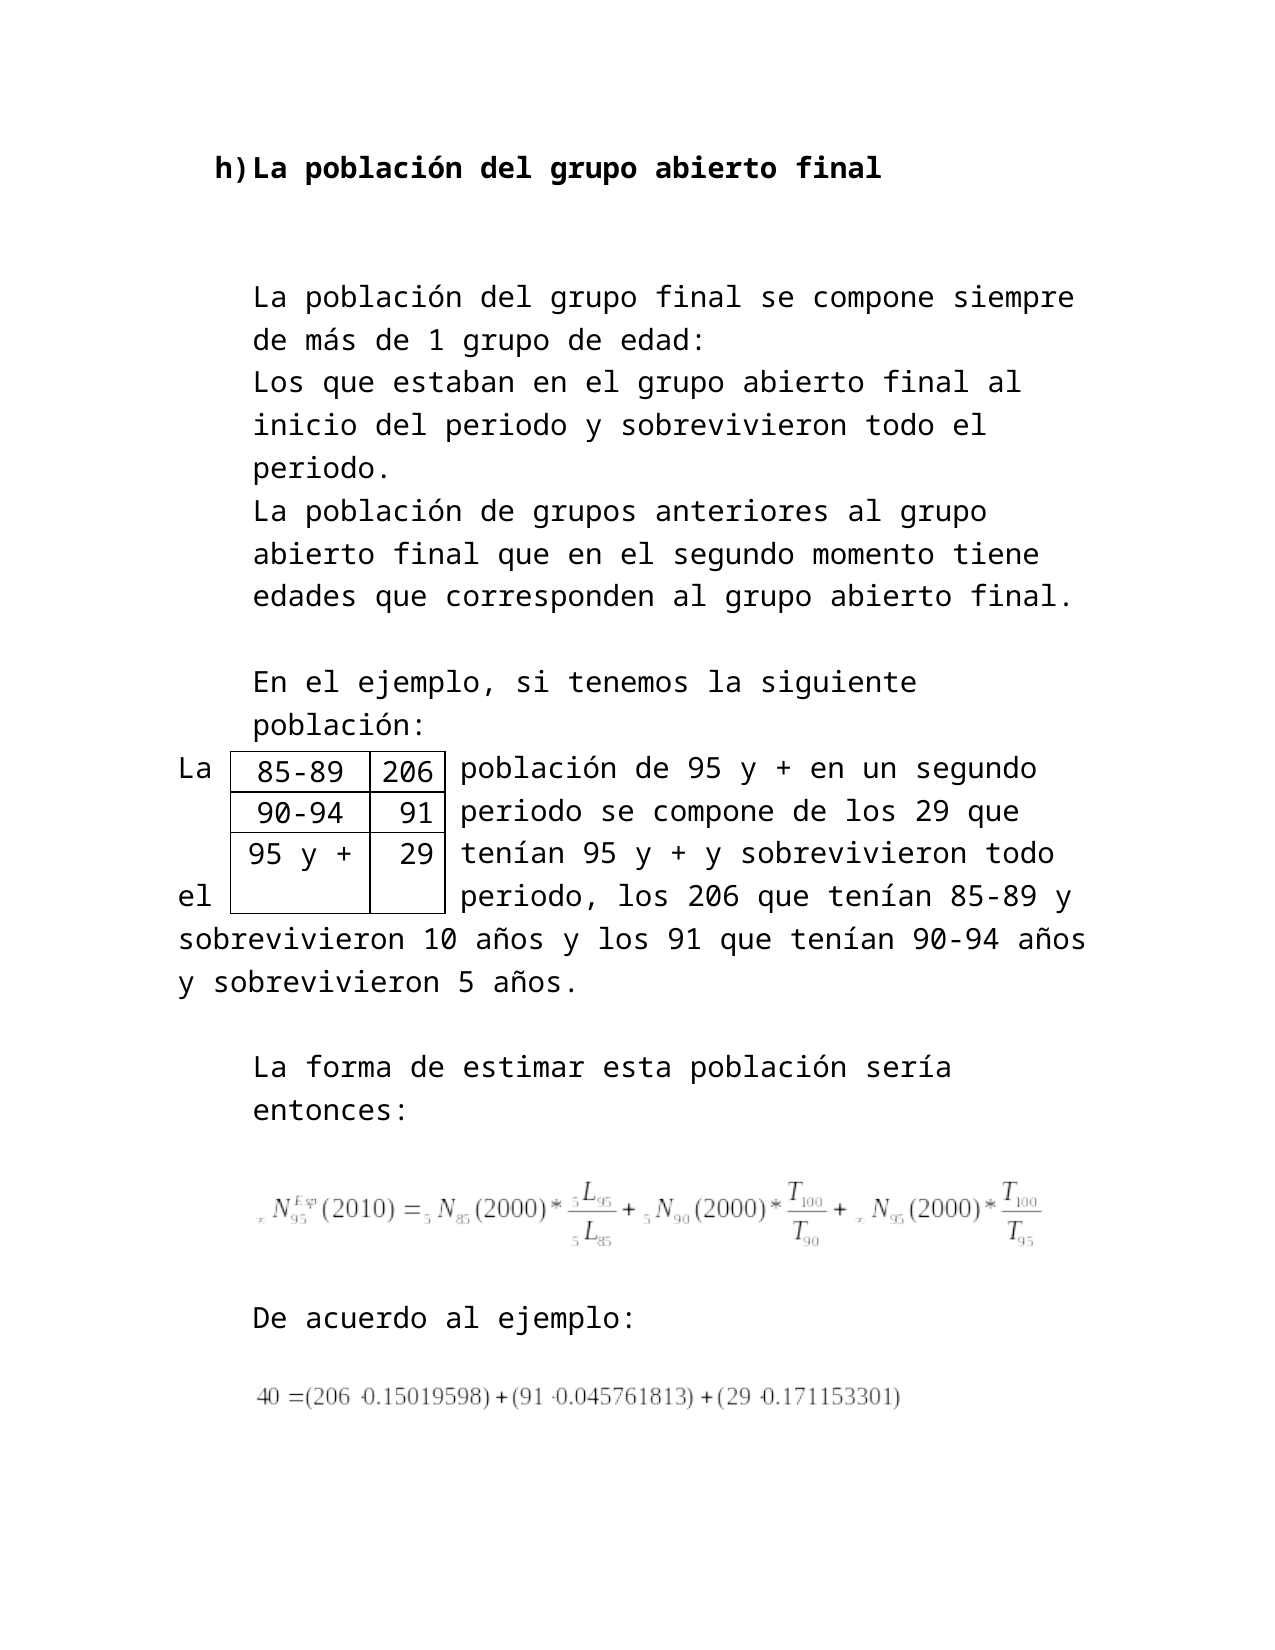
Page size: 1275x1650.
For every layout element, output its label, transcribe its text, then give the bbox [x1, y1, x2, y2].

table_cell 90-94 [231, 793, 369, 832]
list La población de grupos anteriores al grupo abierto final que en el segundo momento tiene edades que corresponden al grupo abierto final. [252, 490, 1098, 615]
table_header 206 [371, 752, 444, 791]
list Los que estaban en el grupo abierto final al inicio del periodo y sobrevivieron todo el periodo. [252, 362, 1098, 487]
list La población del grupo abierto final [215, 148, 1098, 187]
list La forma de estimar esta población sería entonces: [252, 1047, 1098, 1129]
list La población de 95 y + en un segundo periodo se compone de los 29 que tenían 95 y + y sobrevivieron todo el periodo, los 206 que tenían 85-89 y sobrevivieron 10 años y los 91 que tenían 90-94 años y sobrevivieron 5 años. [177, 747, 1098, 1001]
table_cell 91 [371, 793, 444, 832]
table_cell 29 [371, 833, 444, 912]
list La población del grupo final se compone siempre de más de 1 grupo de edad: [252, 276, 1098, 358]
list De acuerdo al ejemplo: [252, 1297, 1098, 1337]
table_cell 95 y + [231, 833, 369, 912]
list En el ejemplo, si tenemos la siguiente población: [252, 661, 1098, 744]
table_header 85-89 [231, 752, 369, 791]
